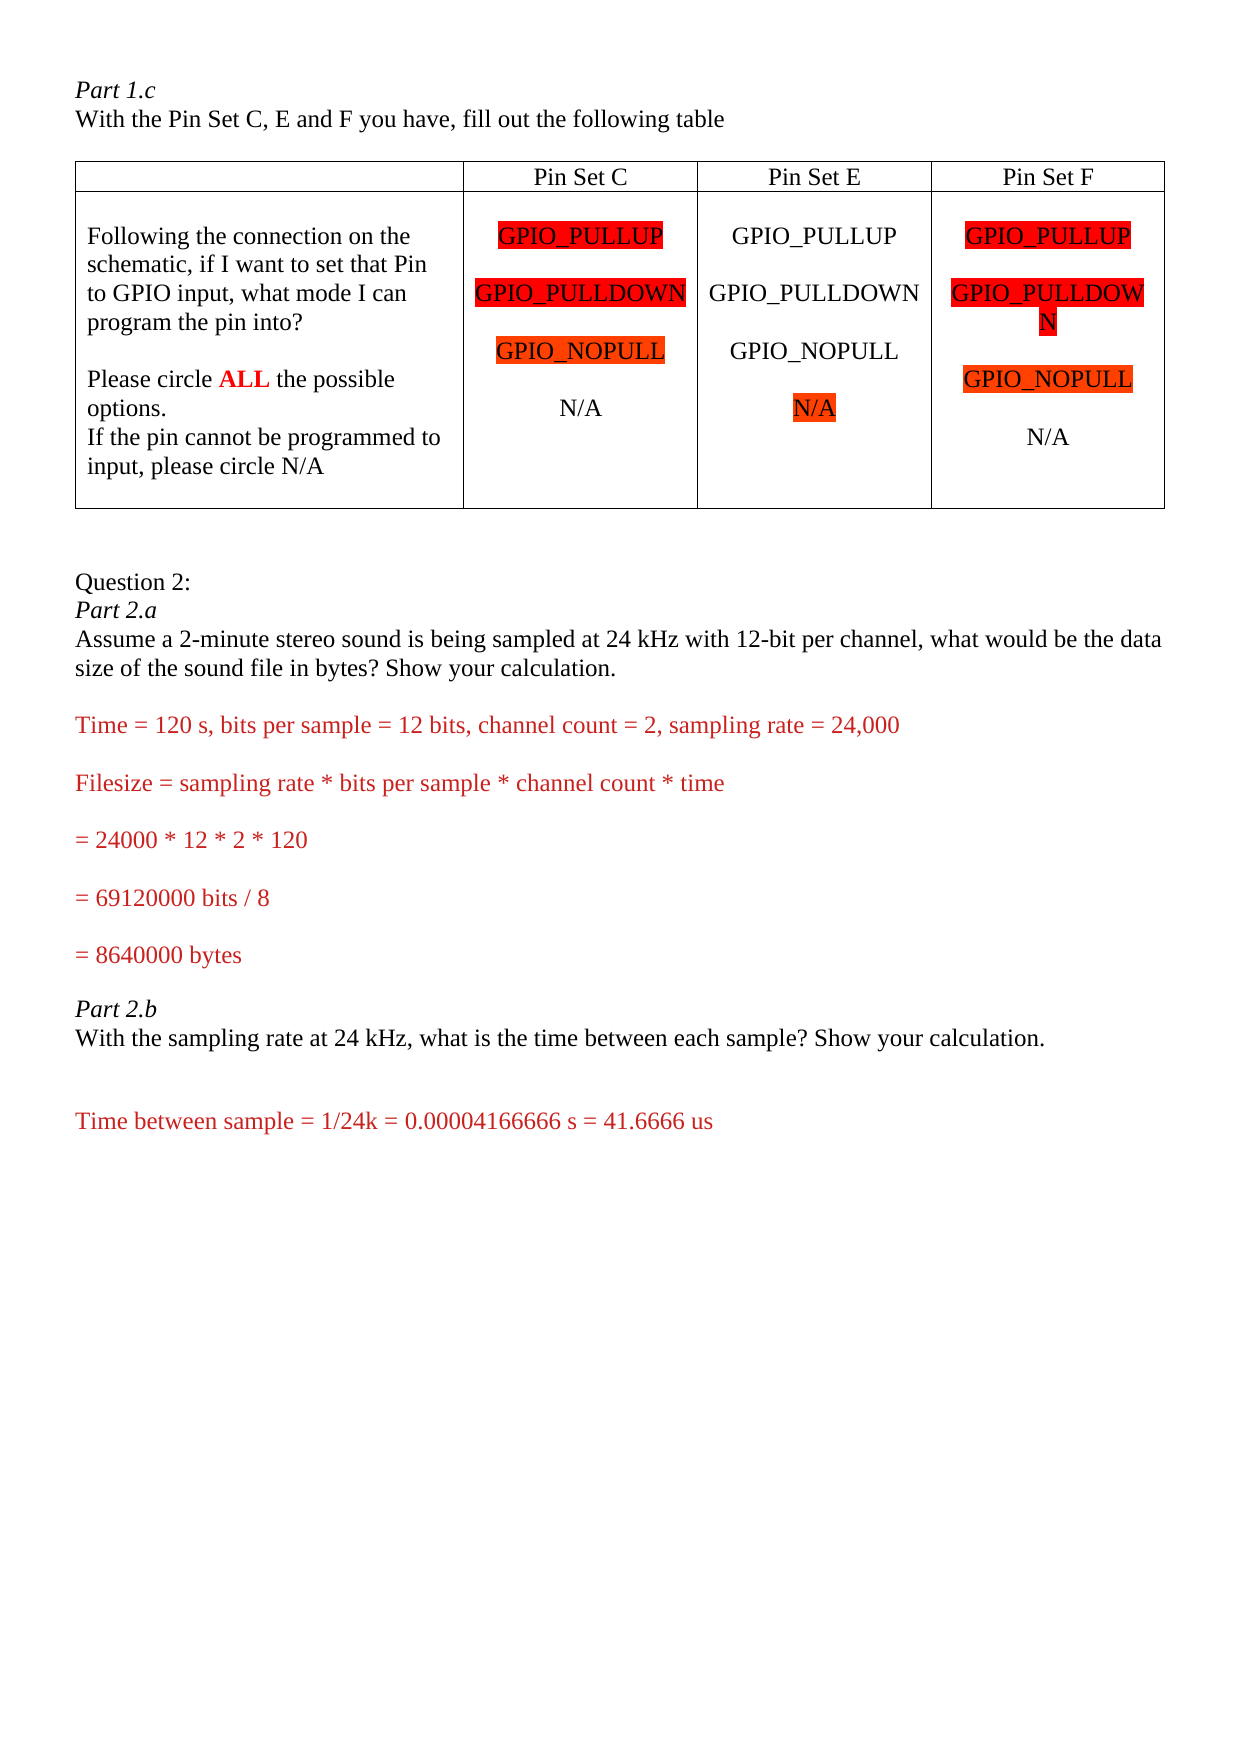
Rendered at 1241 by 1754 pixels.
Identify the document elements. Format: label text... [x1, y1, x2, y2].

text = 8640000 bytes [75, 941, 1165, 969]
table_header Pin Set C [464, 162, 697, 191]
table_header Pin Set F [932, 162, 1164, 191]
text With the sampling rate at 24 kHz, what is the time between each sample? Show your calculation. [75, 1023, 1165, 1052]
table_cell GPIO_PULLUP GPIO_PULLDOWN GPIO_NOPULL N/A [932, 192, 1164, 508]
text Assume a 2-minute stereo sound is being sampled at 24 kHz with 12-bit per channel, what would be the data size of the sound file in bytes? Show your calculation. [75, 624, 1165, 682]
table_header Pin Set E [698, 162, 931, 191]
table_cell GPIO_PULLUP GPIO_PULLDOWN GPIO_NOPULL N/A [698, 192, 931, 508]
text Time = 120 s, bits per sample = 12 bits, channel count = 2, sampling rate = 24,000 [75, 711, 1165, 739]
text Question 2: [75, 567, 1165, 596]
text Filesize = sampling rate * bits per sample * channel count * time [75, 768, 1165, 797]
text Part 2.b [75, 994, 1165, 1023]
table_cell Following the connection on the schematic, if I want to set that Pin to GPIO input, what mode I can program the pin into? Please circle ALL the possible options. If the pin cannot be programmed to input, please circle N/A [76, 192, 463, 508]
table_header [76, 162, 463, 191]
text = 24000 * 12 * 2 * 120 [75, 826, 1165, 854]
table_cell GPIO_PULLUP GPIO_PULLDOWN GPIO_NOPULL N/A [464, 192, 697, 508]
text With the Pin Set C, E and F you have, fill out the following table [75, 104, 1165, 132]
text Part 1.c [75, 75, 1165, 104]
text Part 2.a [75, 596, 1165, 624]
text Time between sample = 1/24k = 0.00004166666 s = 41.6666 us [75, 1106, 1165, 1134]
text = 69120000 bits / 8 [75, 883, 1165, 912]
